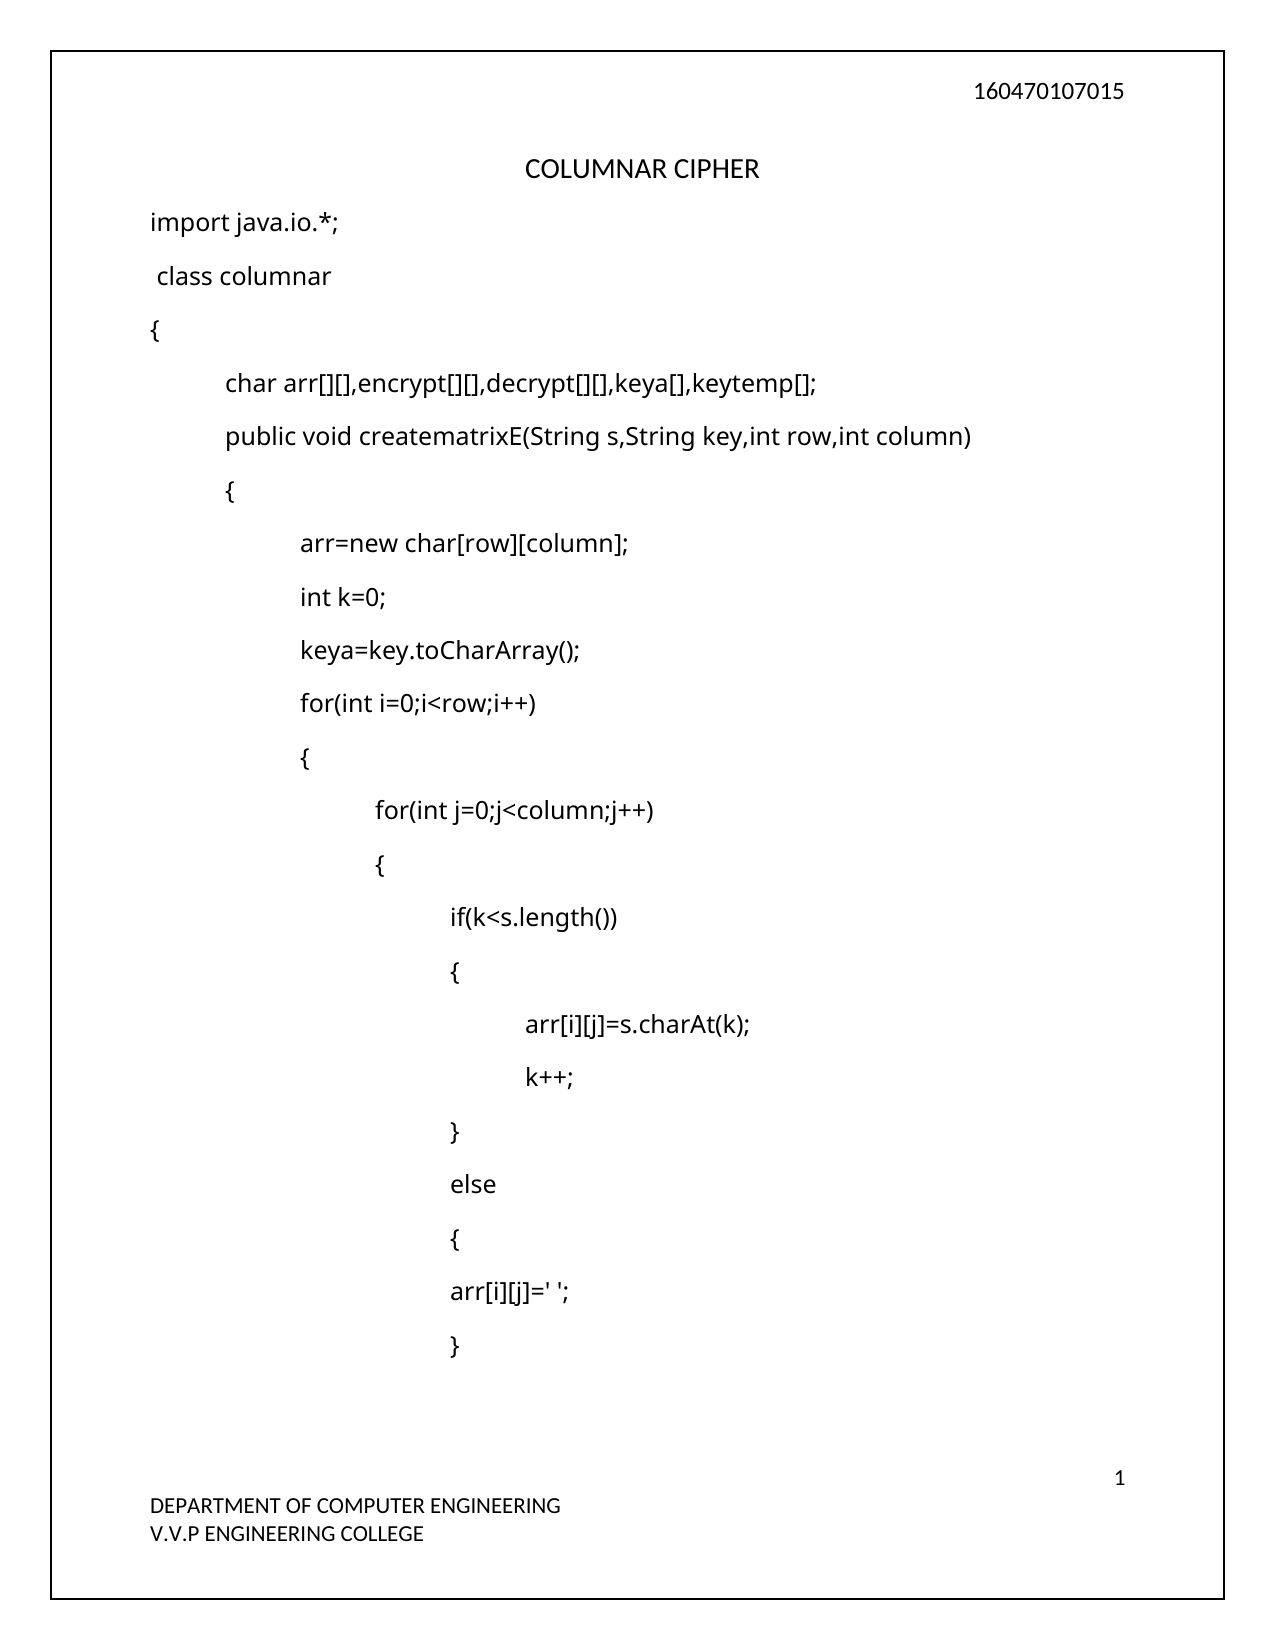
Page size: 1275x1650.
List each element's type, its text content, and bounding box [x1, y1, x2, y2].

text import java.io.*; [150, 205, 1125, 239]
text char arr[][],encrypt[][],decrypt[][],keya[],keytemp[]; [150, 365, 1125, 399]
text else [150, 1167, 1125, 1201]
text { [150, 739, 1125, 773]
text k++; [150, 1060, 1125, 1094]
text } [150, 1113, 1125, 1148]
text public void creatematrixE(String s,String key,int row,int column) [150, 419, 1125, 453]
text arr[i][j]=' '; [150, 1274, 1125, 1308]
text arr[i][j]=s.charAt(k); [150, 1007, 1125, 1041]
text } [150, 1327, 1125, 1361]
text for(int j=0;j<column;j++) [150, 793, 1125, 827]
text COLUMNAR CIPHER [450, 150, 1125, 186]
text int k=0; [150, 579, 1125, 613]
text { [150, 472, 1125, 506]
text { [150, 312, 1125, 346]
text { [150, 846, 1125, 880]
text { [150, 1220, 1125, 1254]
text arr=new char[row][column]; [150, 526, 1125, 560]
text if(k<s.length()) [150, 900, 1125, 934]
text { [150, 953, 1125, 987]
text keya=key.toCharArray(); [150, 633, 1125, 667]
text for(int i=0;i<row;i++) [150, 686, 1125, 720]
text class columnar [150, 258, 1125, 293]
